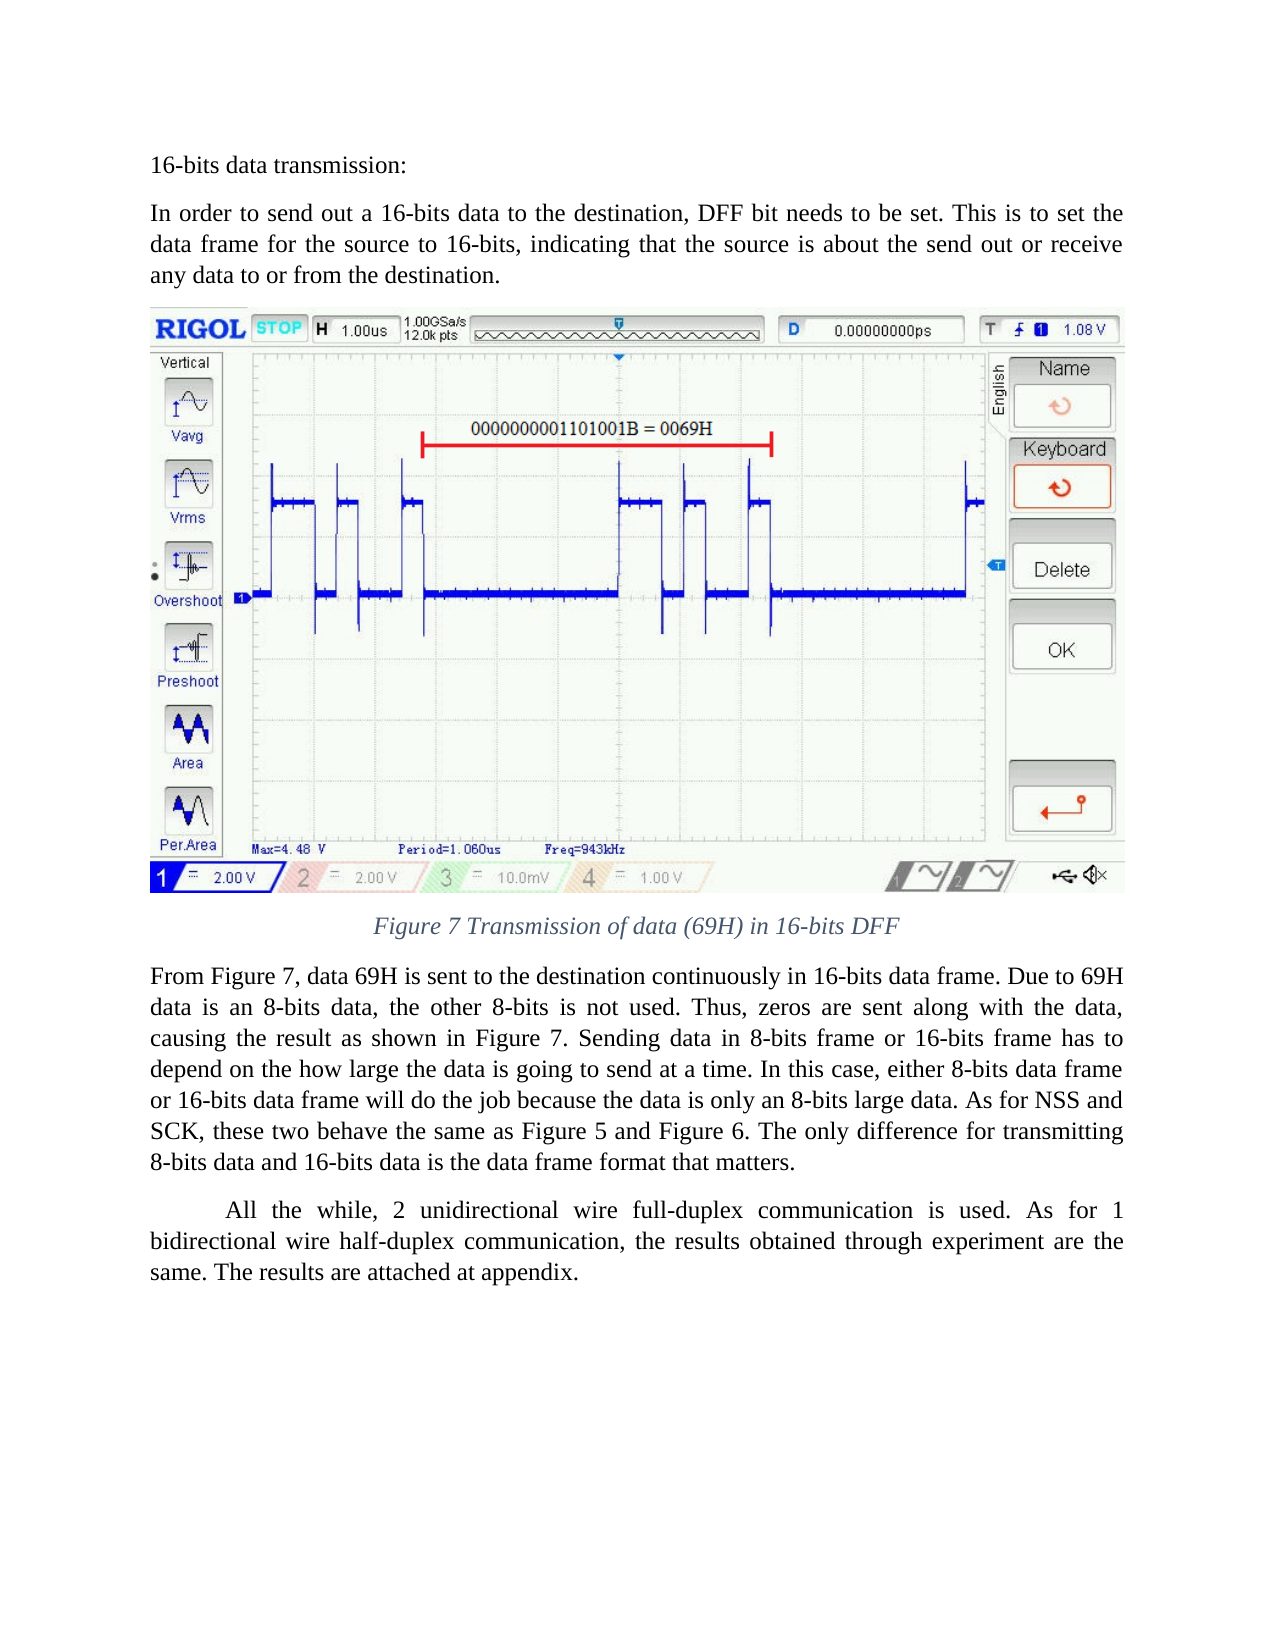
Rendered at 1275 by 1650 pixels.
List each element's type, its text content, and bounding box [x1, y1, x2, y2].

text From Figure 7, data 69H is sent to the destination continuously in 16-bits data frame. Due to 69H data is an 8-bits data, the other 8-bits is not used. Thus, zeros are sent along with the data, causing the result as shown in Figure 7. Sending data in 8-bits frame or 16-bits frame has to depend on the how large the data is going to send at a time. In this case, either 8-bits data frame or 16-bits data frame will do the job because the data is only an 8-bits large data. As for NSS and SCK, these two behave the same as Figure 5 and Figure 6. The only difference for transmitting 8-bits data and 16-bits data is the data frame format that matters. [150, 961, 1125, 1176]
picture [150, 307, 1125, 893]
text Figure 7 Transmission of data (69H) in 16-bits DFF [150, 911, 1125, 940]
text 16-bits data transmission: [150, 150, 1125, 179]
text All the while, 2 unidirectional wire full-duplex communication is used. As for 1 bidirectional wire half-duplex communication, the results obtained through experiment are the same. The results are attached at appendix. [150, 1195, 1125, 1286]
text In order to send out a 16-bits data to the destination, DFF bit needs to be set. This is to set the data frame for the source to 16-bits, indicating that the source is about the send out or receive any data to or from the destination. [150, 198, 1125, 288]
